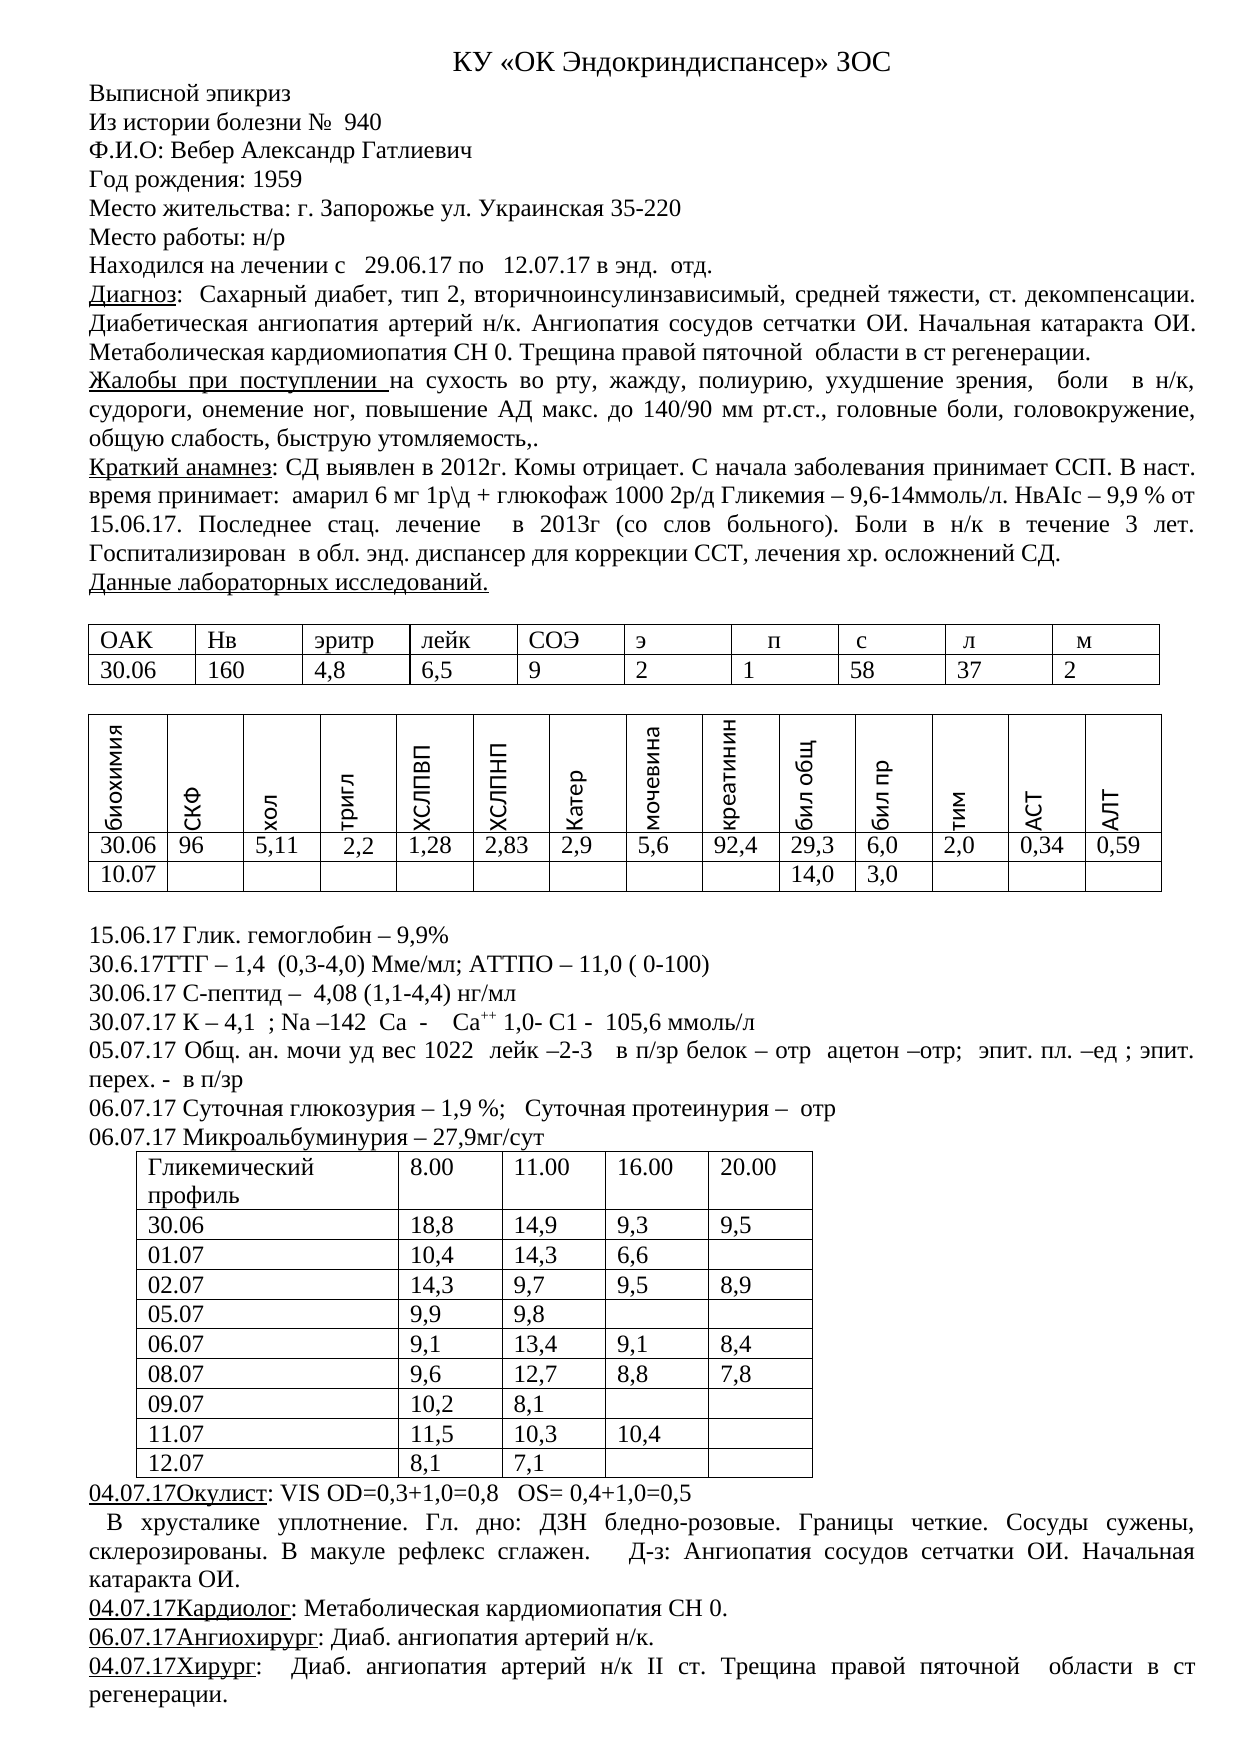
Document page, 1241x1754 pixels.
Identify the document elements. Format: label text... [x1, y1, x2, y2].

table_cell [244, 862, 320, 891]
table_cell 9,8 [503, 1300, 605, 1328]
subtitle Из истории болезни № 940 [89, 107, 1196, 135]
table_cell 30.06 [137, 1210, 398, 1239]
table_header ХСЛПНП [474, 715, 549, 832]
table_cell 29,3 [780, 833, 855, 861]
table_cell 2 [1053, 655, 1159, 684]
table_cell 9,1 [606, 1329, 708, 1358]
table_cell 08.07 [137, 1359, 398, 1388]
table_header 20.00 [709, 1152, 812, 1209]
text 15.06.17 Глик. гемоглобин – 9,9% [89, 921, 1196, 949]
table_cell 8,1 [503, 1389, 605, 1418]
table_cell 13,4 [503, 1329, 605, 1358]
table_cell [550, 862, 626, 891]
table_cell [709, 1419, 812, 1447]
table_header Нв [196, 625, 302, 654]
table_cell 5,6 [627, 833, 702, 861]
table_header 16.00 [606, 1152, 708, 1209]
table_cell 37 [946, 655, 1052, 684]
table_header СКФ [168, 715, 243, 832]
table_cell 6,6 [606, 1240, 708, 1269]
table_header ОАК [89, 625, 195, 654]
table_cell 1,28 [397, 833, 473, 861]
table_header тригл [321, 715, 396, 832]
table_cell [709, 1300, 812, 1328]
table_cell 14,3 [503, 1240, 605, 1269]
table_cell 30.06 [89, 655, 195, 684]
table_header мочевина [627, 715, 702, 832]
text Находился на лечении с 29.06.17 по 12.07.17 в отд. [89, 250, 1196, 279]
table_header ХСЛПВП [397, 715, 473, 832]
text В хрусталике уплотнение. Гл. дно: ДЗН бледно-розовые. Границы четкие. Сосуды сужены, склерозированы. В макуле рефлекс сглажен. Д-з: Ангиопатия сосудов сетчатки ОИ. Начальная катаракта ОИ. [89, 1507, 1196, 1593]
table_cell 9,5 [606, 1270, 708, 1298]
table_cell 9,7 [503, 1270, 605, 1298]
table_cell [933, 862, 1008, 891]
table_header л [946, 625, 1052, 654]
text 30.6.17ТТГ – 1,4 (0,3-4,0) Мме/мл; АТТПО – 11,0 ( 0-100) [89, 949, 1196, 978]
table_cell 10,4 [399, 1240, 502, 1269]
table_cell [709, 1389, 812, 1418]
table_cell 6,5 [411, 655, 517, 684]
table_header бил пр [856, 715, 932, 832]
table_cell 02.07 [137, 1270, 398, 1298]
text 30.06.17 С-пептид – 4,08 (1,1-4,4) нг/мл [89, 978, 1196, 1007]
table_cell 9,9 [399, 1300, 502, 1328]
subtitle 06.07.17 Микроальбуминурия – 27,9мг/сут [89, 1122, 1196, 1151]
table_cell [606, 1389, 708, 1418]
table_cell 10,3 [503, 1419, 605, 1447]
table_header тим [933, 715, 1008, 832]
table_cell 10,4 [606, 1419, 708, 1447]
text 06.07.17 Суточная глюкозурия – 1,9 %; Суточная протеинурия – отр [89, 1093, 1196, 1122]
table_cell 9,1 [399, 1329, 502, 1358]
table_cell 05.07 [137, 1300, 398, 1328]
table_cell 2,0 [933, 833, 1008, 861]
table_cell [606, 1300, 708, 1328]
table_cell 2 [625, 655, 731, 684]
table_header Гликемический профиль [137, 1152, 398, 1209]
table_cell 10.07 [89, 862, 167, 891]
table_header э [625, 625, 731, 654]
subtitle 05.07.17 Общ. ан. мочи уд вес 1022 лейк –2-3 в п/зр белок – отр ацетон –отр; эпит. пл. –ед ; эпит. перех. - в п/зр [89, 1036, 1196, 1093]
table_cell 9,3 [606, 1210, 708, 1239]
table_cell 7,1 [503, 1449, 605, 1477]
table_cell [627, 862, 702, 891]
table_header АСТ [1009, 715, 1085, 832]
table_header хол [244, 715, 320, 832]
table_cell [474, 862, 549, 891]
table_cell [1086, 862, 1161, 891]
table_header п [732, 625, 838, 654]
table_cell 8,9 [709, 1270, 812, 1298]
table_cell 10,2 [399, 1389, 502, 1418]
table_cell 14,0 [780, 862, 855, 891]
table_header бил общ [780, 715, 855, 832]
table_header биохимия [89, 715, 167, 832]
table_cell [606, 1449, 708, 1477]
table_cell 7,8 [709, 1359, 812, 1388]
table_cell 92,4 [703, 833, 779, 861]
table_cell 0,34 [1009, 833, 1085, 861]
text 04.07.17Окулист: VIS OD=0,3+1,0=0,8 OS= 0,4+1,0=0,5 [89, 1478, 1196, 1507]
table_cell 14,3 [399, 1270, 502, 1298]
table_cell 8,4 [709, 1329, 812, 1358]
table_header м [1053, 625, 1159, 654]
table_cell 8,1 [399, 1449, 502, 1477]
text Место жительства: г. Запорожье ул. Украинская 35-220 [89, 193, 1196, 222]
subtitle Выписной эпикриз [89, 78, 1202, 107]
table_cell 01.07 [137, 1240, 398, 1269]
table_cell 30.06 [89, 833, 167, 861]
table_cell 9 [518, 655, 624, 684]
table_header СОЭ [518, 625, 624, 654]
table_header эритр [303, 625, 409, 654]
table_cell 58 [839, 655, 945, 684]
table_cell 2,2 [321, 833, 396, 861]
table_header лейк [411, 625, 517, 654]
table_cell 160 [196, 655, 302, 684]
table_header 8.00 [399, 1152, 502, 1209]
table_cell 8,8 [606, 1359, 708, 1388]
table_cell [397, 862, 473, 891]
text Данные лабораторных исследований. [89, 567, 1196, 595]
table_cell 5,11 [244, 833, 320, 861]
table_cell 2,83 [474, 833, 549, 861]
text 30.07.17 К – 4,1 ; Nа –142 Са - Са++ 1,0- С1 - 105,6 ммоль/л [89, 1007, 1196, 1036]
subtitle Ф.И.О: Вебер Александр Гатлиевич [89, 135, 1196, 164]
table_cell 11.07 [137, 1419, 398, 1447]
table_header с [839, 625, 945, 654]
table_cell 3,0 [856, 862, 932, 891]
table_cell 2,9 [550, 833, 626, 861]
text 04.07.17Кардиолог: Метаболическая кардиомиопатия СН 0. [89, 1593, 1196, 1622]
table_cell 11,5 [399, 1419, 502, 1447]
table_cell 0,59 [1086, 833, 1161, 861]
table_cell 96 [168, 833, 243, 861]
table_cell 6,0 [856, 833, 932, 861]
text 06.07.17Ангиохирург: Диаб. ангиопатия артерий н/к. [89, 1622, 1196, 1651]
table_cell 12,7 [503, 1359, 605, 1388]
table_cell 9,5 [709, 1210, 812, 1239]
table_cell [1009, 862, 1085, 891]
table_cell 09.07 [137, 1389, 398, 1418]
table_cell 9,6 [399, 1359, 502, 1388]
text Диагноз: Сахарный диабет, тип 2, вторичноинсулинзависимый, ст. Диабетическая ангиопатия артерий н/к. Ангиопатия сосудов сетчатки . Начальная катаракта . Метаболическая кардиомиопатия СН 0. Трещина правой пяточной области в ст регенерации. [89, 279, 1196, 365]
table_cell [321, 862, 396, 891]
text Год рождения: 1959 [89, 164, 1196, 193]
table_header Катер [550, 715, 626, 832]
table_cell [709, 1449, 812, 1477]
table_header АЛТ [1086, 715, 1161, 832]
table_cell 12.07 [137, 1449, 398, 1477]
table_cell 4,8 [303, 655, 409, 684]
text Жалобы при поступлении на сухость во рту, жажду, полиурию, ухудшение зрения, боли в н/к, судороги, онемение ног, повышение АД макс. до 140/90 мм рт.ст., головные боли, головокружение, общую слабость, быструю утомляемость,. [89, 365, 1196, 452]
table_cell [703, 862, 779, 891]
table_cell [709, 1240, 812, 1269]
table_cell 1 [732, 655, 838, 684]
table_cell 18,8 [399, 1210, 502, 1239]
table_cell [168, 862, 243, 891]
table_cell 06.07 [137, 1329, 398, 1358]
table_cell 14,9 [503, 1210, 605, 1239]
table_header 11.00 [503, 1152, 605, 1209]
text Место работы: н/р [89, 222, 1196, 250]
text Краткий анамнез: СД выявлен в 2012г. Комы отрицает. С начала заболевания В наст. время принимает: амарил 6 мг 1р\д + глюкофаж 1000 2р/д Гликемия – 9,6-14ммоль/л. НвАIс – 9,9 % от 15.06.17. Последнее стац. лечение в 2013г (со слов больного). Боли в н/к в течение 3 лет. Госпитализирован в обл. энд. диспансер для коррекции ССТ, лечения хр. осложнений СД. [89, 452, 1196, 567]
table_header креатинин [703, 715, 779, 832]
text 04.07.17Хирург: Диаб. ангиопатия артерий н/к II ст. Трещина правой пяточной области в ст регенерации. [89, 1651, 1196, 1708]
